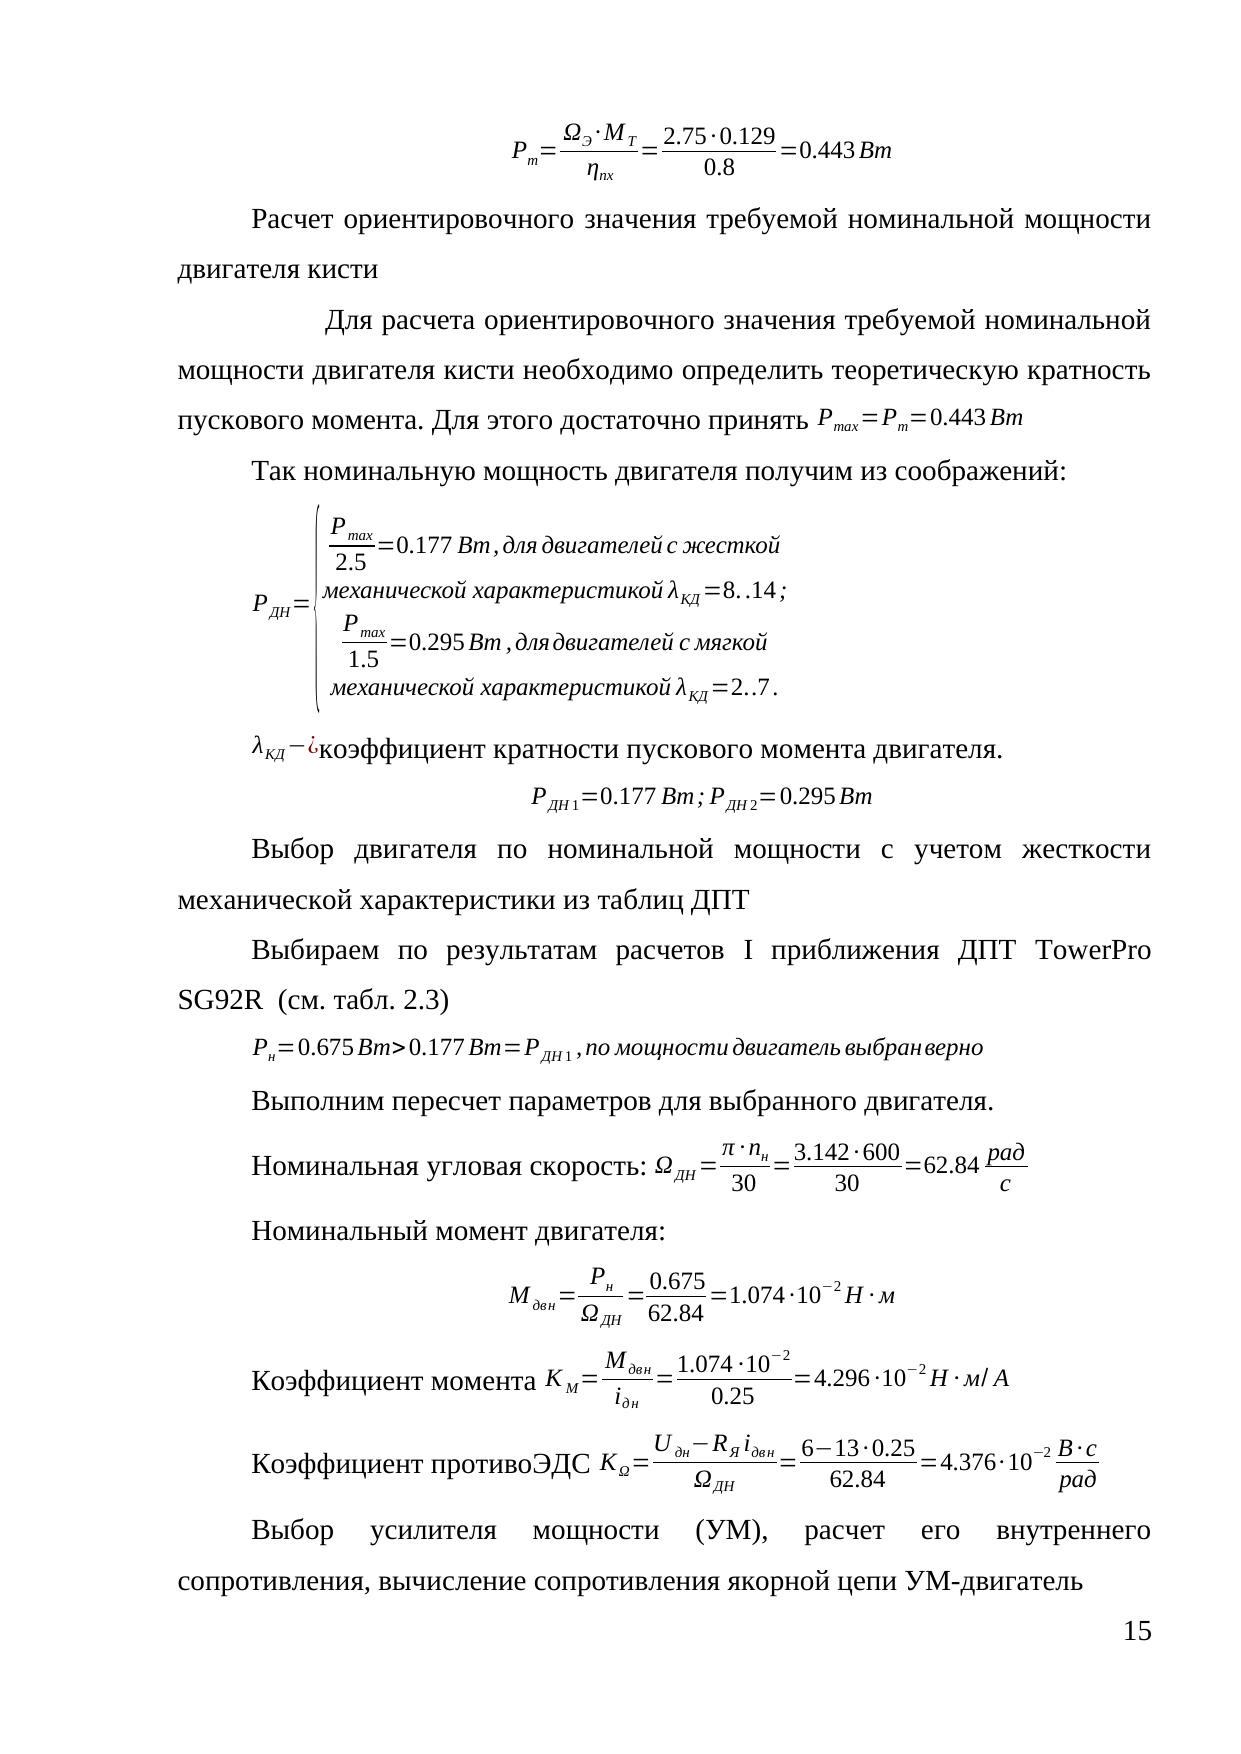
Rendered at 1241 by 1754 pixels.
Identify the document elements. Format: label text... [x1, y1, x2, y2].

text Коэффициент момента [177, 1346, 1152, 1413]
text Для расчета ориентировочного значения требуемой номинальной мощности двигателя кисти необходимо определить теоретическую кратность пускового момента. Для этого достаточно принять [177, 302, 1152, 436]
text Расчет ориентировочного значения требуемой номинальной мощности двигателя кисти [177, 201, 1152, 285]
text Так номинальную мощность двигателя получим из соображений: [177, 453, 1152, 486]
text Номинальный момент двигателя: [177, 1213, 1152, 1246]
text коэффициент кратности пускового момента двигателя. [177, 731, 1152, 764]
text Выбор усилителя мощности (УМ), расчет его внутреннего сопротивления, вычисление сопротивления якорной цепи УМ-двигатель [177, 1512, 1152, 1596]
text Коэффициент противоЭДС [177, 1429, 1152, 1496]
text Выбираем по результатам расчетов I приближения ДПТ TowerPro SG92R (см. табл. 2.3) [177, 932, 1152, 1016]
text Номинальная угловая скорость: [177, 1133, 1152, 1196]
text Выполним пересчет параметров для выбранного двигателя. [177, 1083, 1152, 1117]
text Выбор двигателя по номинальной мощности с учетом жесткости механической характеристики из таблиц ДПТ [177, 831, 1152, 915]
